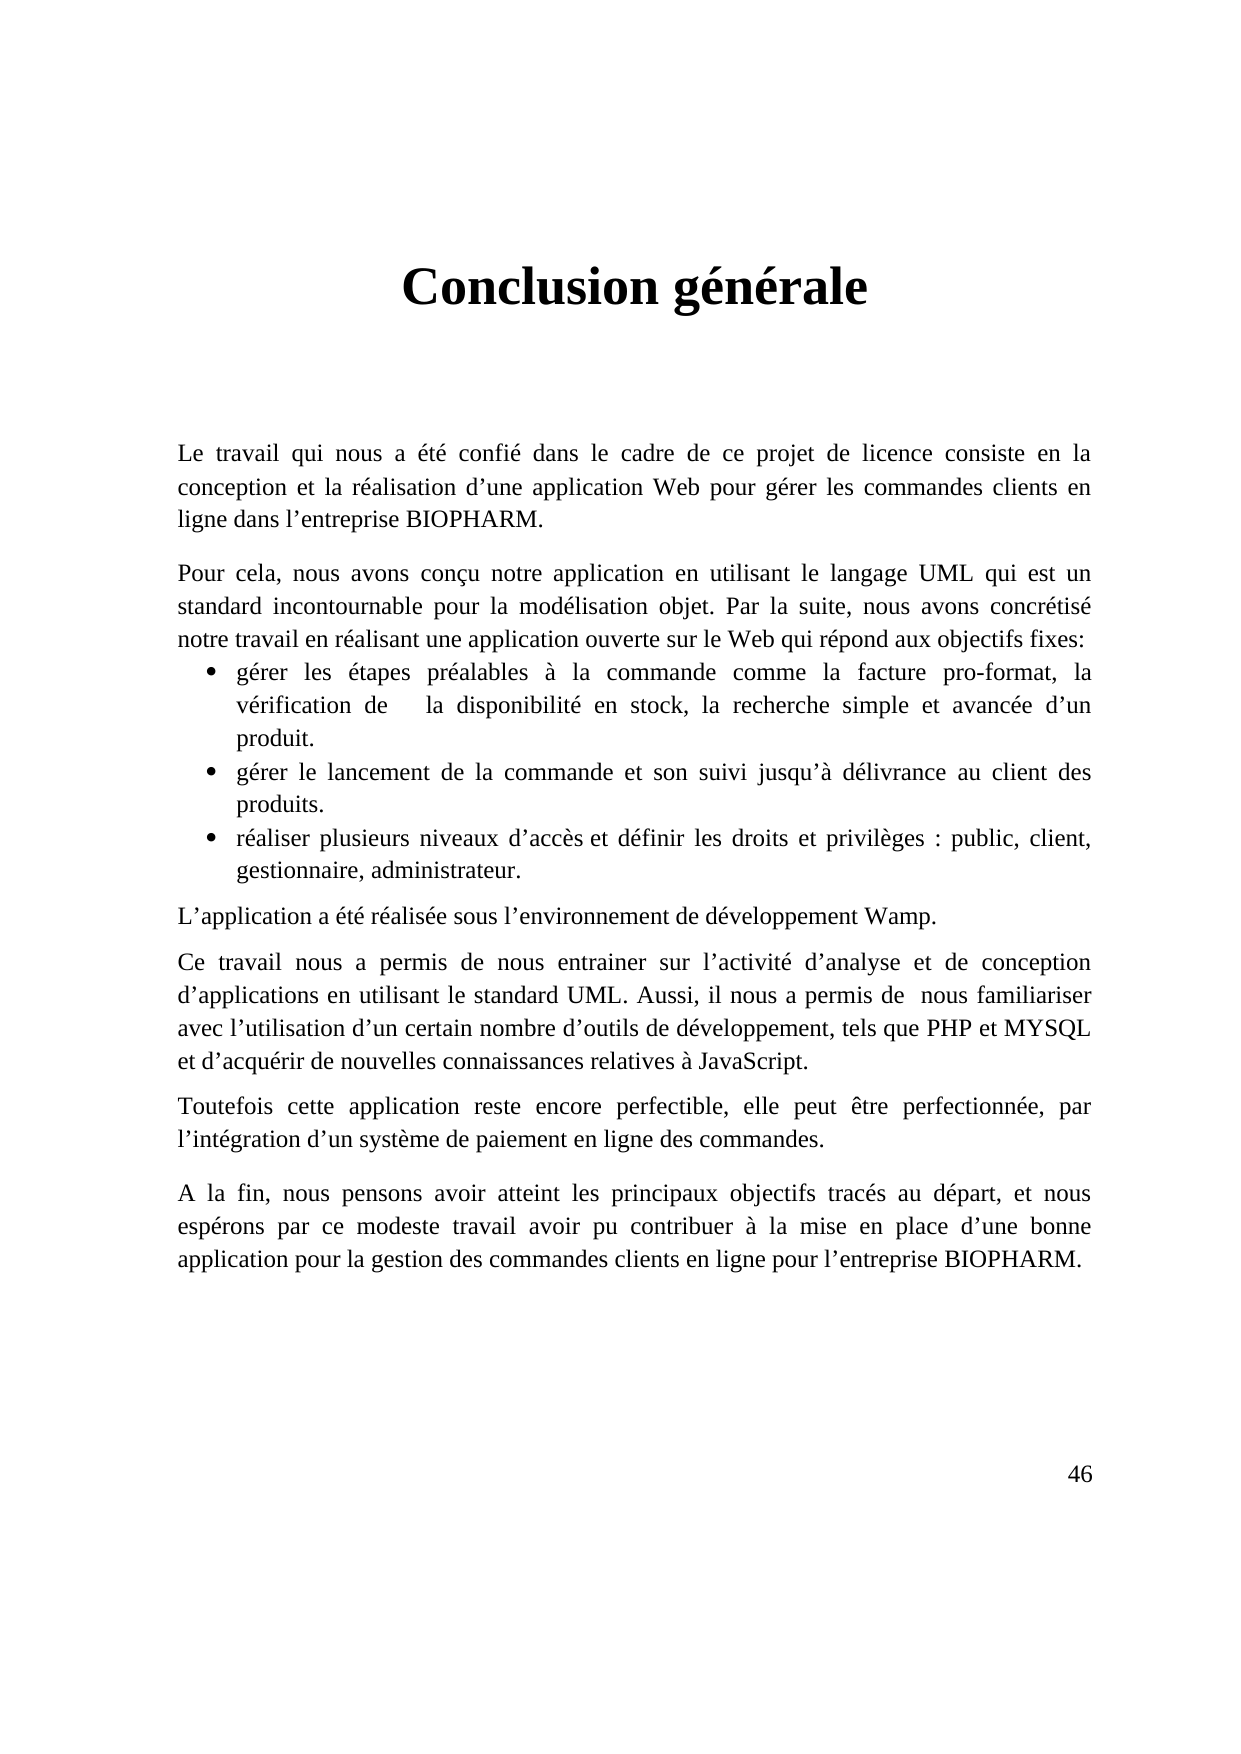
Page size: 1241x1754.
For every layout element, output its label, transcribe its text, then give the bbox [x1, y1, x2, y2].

text Conclusion générale [177, 254, 1092, 316]
text Toutefois cette application reste encore perfectible, elle peut être perfectionnée, par l’intégration d’un système de paiement en ligne des commandes. [177, 1091, 1092, 1153]
text L’application a été réalisée sous l’environnement de développement Wamp. [177, 901, 1092, 930]
text A la fin, nous pensons avoir atteint les principaux objectifs tracés au départ, et nous espérons par ce modeste travail avoir pu contribuer à la mise en place d’une bonne application pour la gestion des commandes clients en ligne pour l’entreprise BIOPHARM. [177, 1178, 1092, 1273]
text Ce travail nous a permis de nous entrainer sur l’activité d’analyse et de conception d’applications en utilisant le standard UML. Aussi, il nous a permis de nous familiariser avec l’utilisation d’un certain nombre d’outils de développement, tels que PHP et MYSQL et d’acquérir de nouvelles connaissances relatives à JavaScript. [177, 947, 1092, 1074]
list gérer le lancement de la commande et son suivi jusqu’à délivrance au client des produits. [207, 757, 1092, 818]
text Le travail qui nous a été confié dans le cadre de ce projet de licence consiste en la conception et la réalisation d’une application Web pour gérer les commandes clients en ligne dans l’entreprise BIOPHARM. [177, 438, 1092, 533]
list réaliser plusieurs niveaux d’accès et définir les droits et privilèges : public, client, gestionnaire, administrateur. [207, 823, 1092, 884]
text Pour cela, nous avons conçu notre application en utilisant le langage UML qui est un standard incontournable pour la modélisation objet. Par la suite, nous avons concrétisé notre travail en réalisant une application ouverte sur le Web qui répond aux objectifs fixes: [177, 620, 1092, 653]
text 46 [177, 1459, 1092, 1488]
list gérer les étapes préalables à la commande comme la facture pro-format, la vérification de la disponibilité en stock, la recherche simple et avancée d’un produit. [207, 657, 1092, 752]
